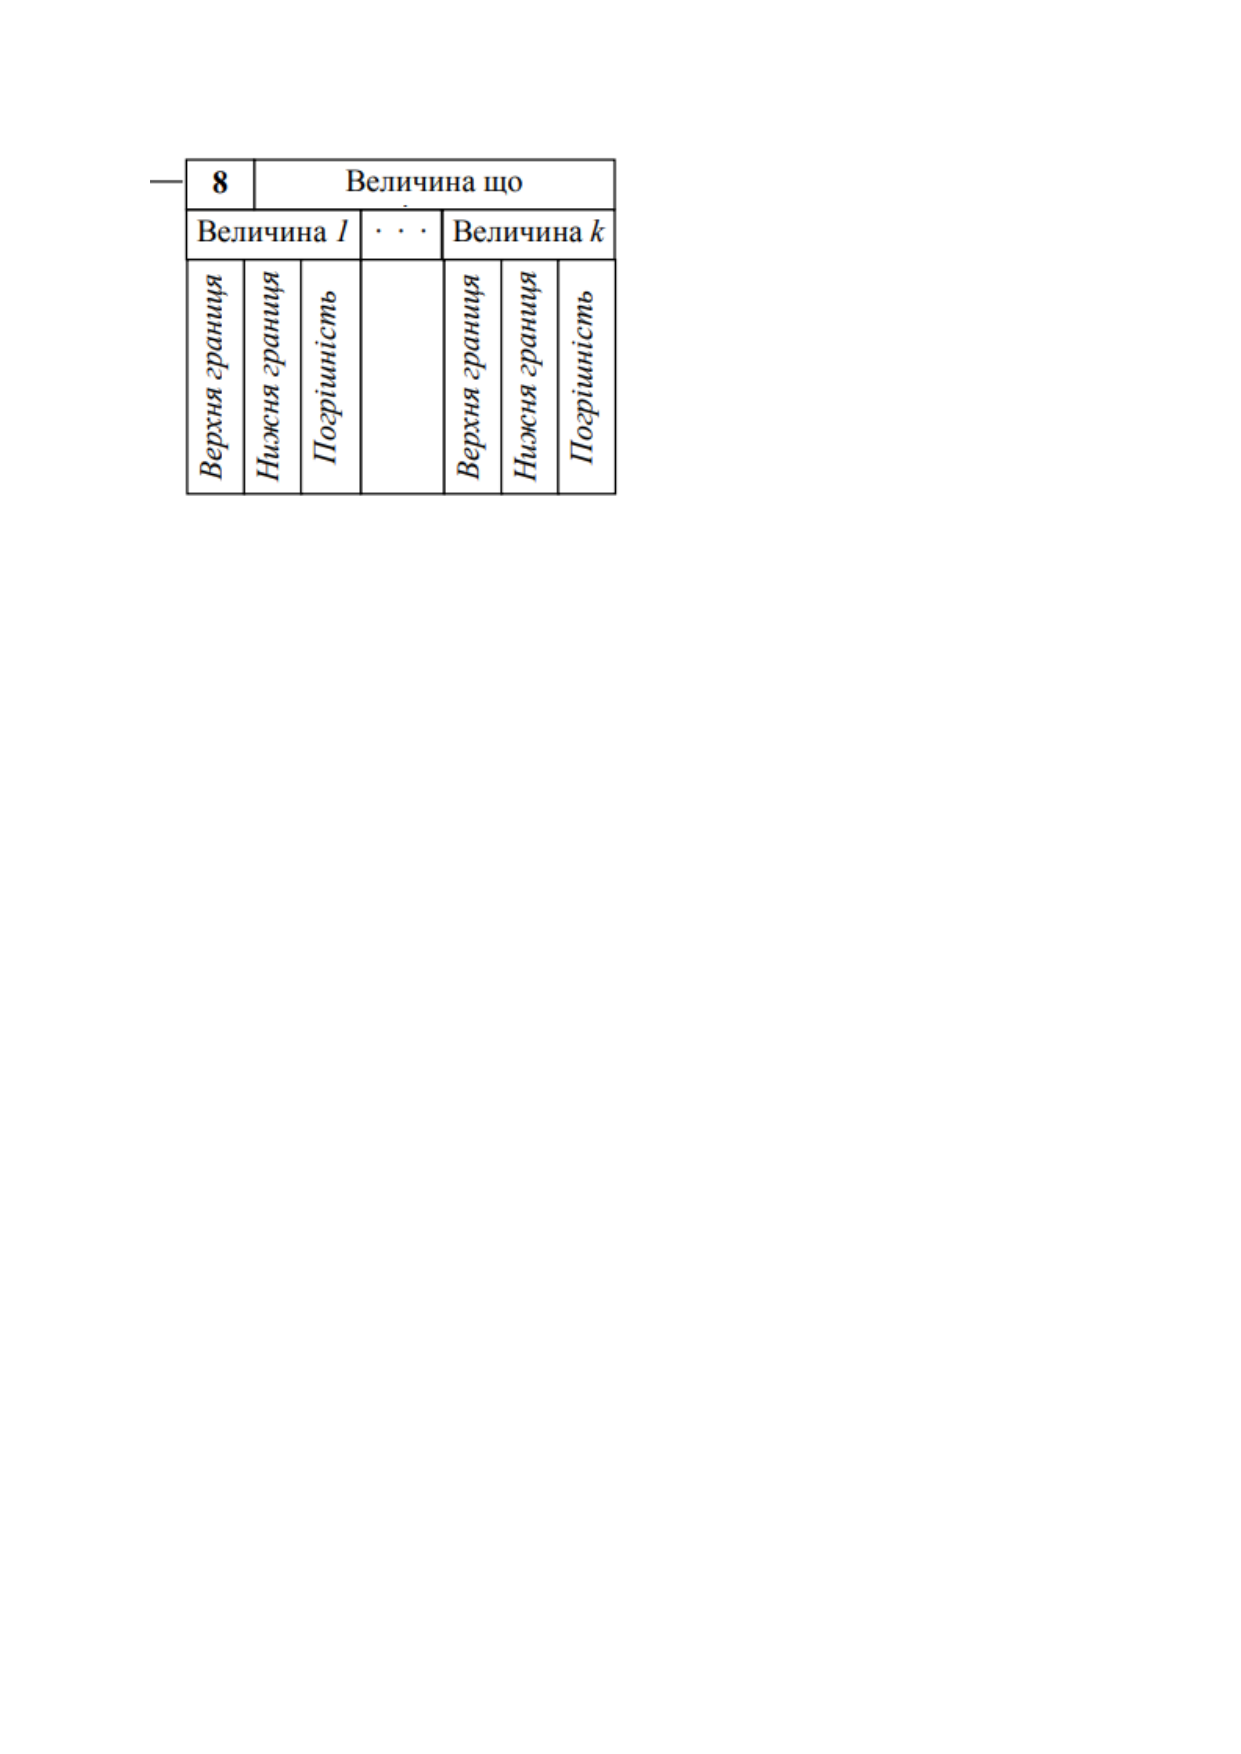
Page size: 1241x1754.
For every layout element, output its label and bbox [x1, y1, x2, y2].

picture [150, 150, 650, 507]
